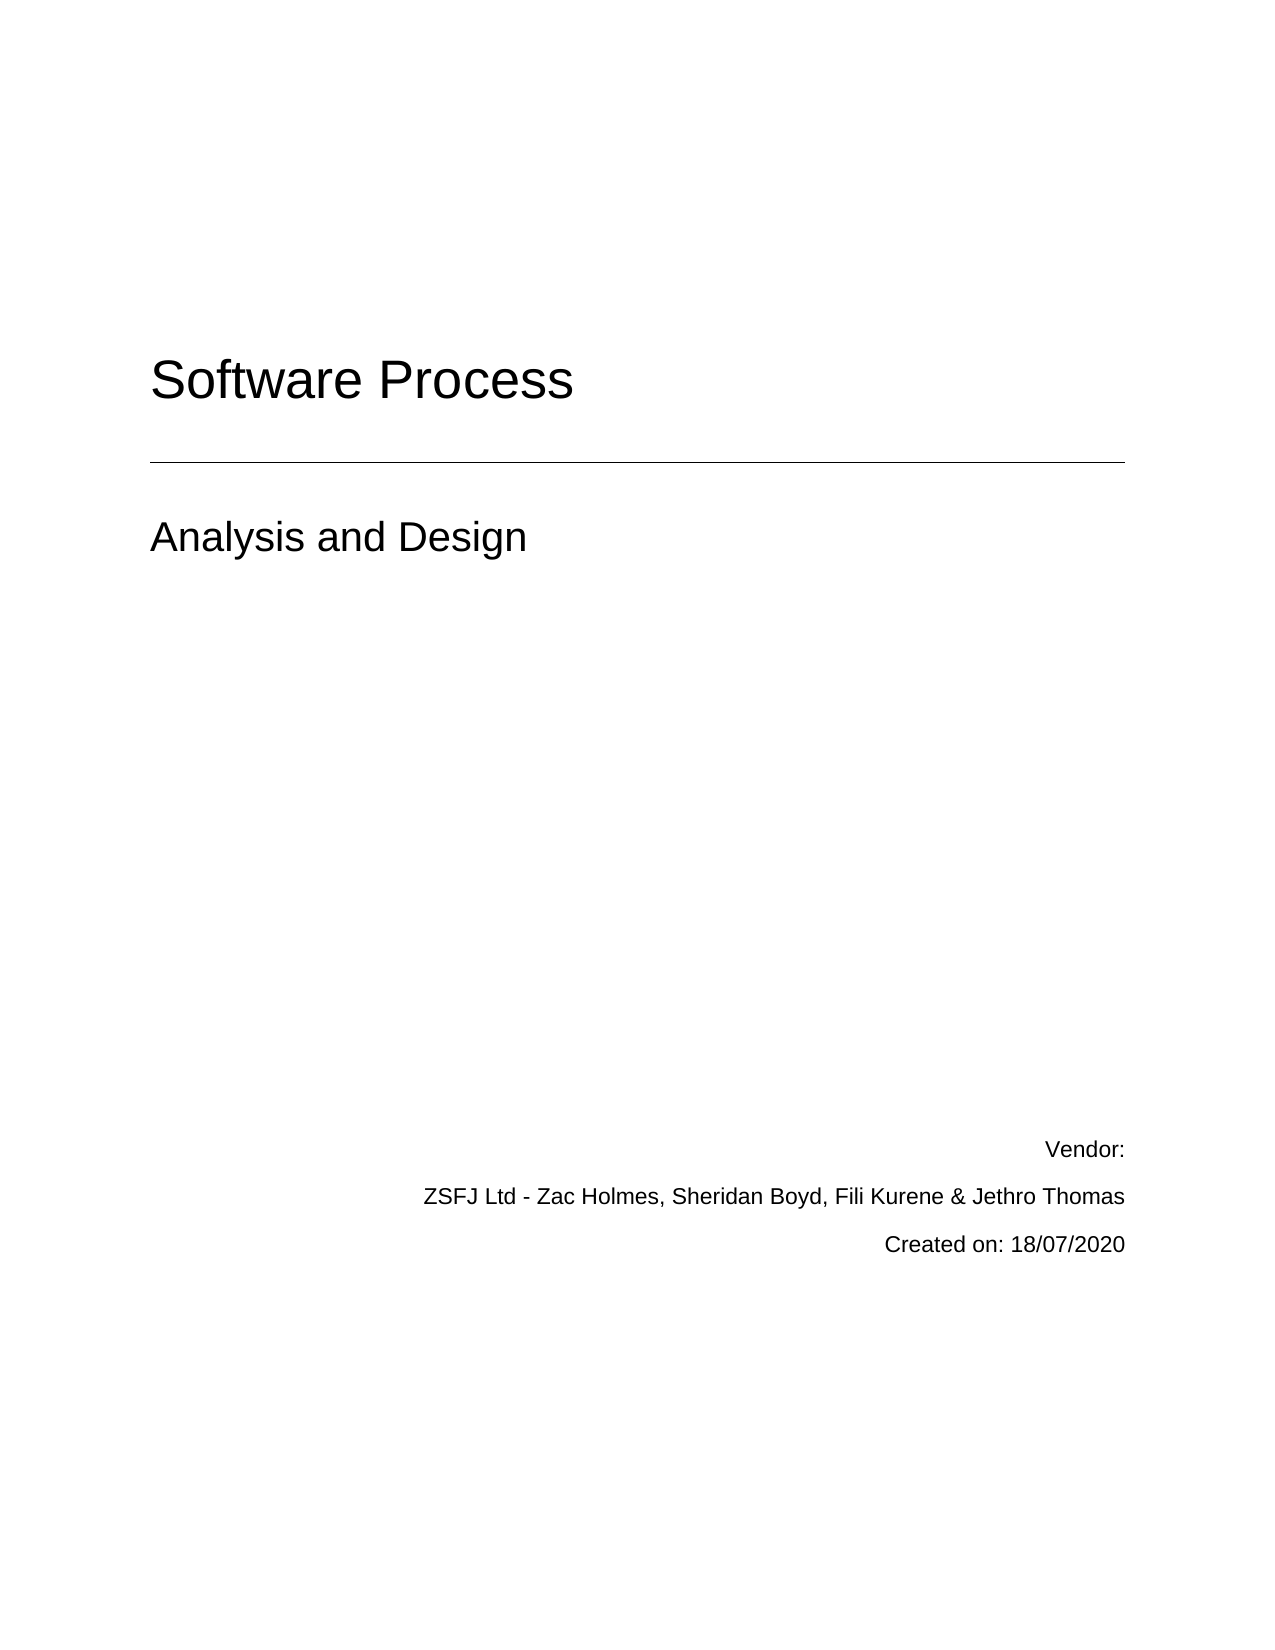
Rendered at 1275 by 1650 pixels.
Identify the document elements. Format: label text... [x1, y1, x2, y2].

text Created on: 18/07/2020 [150, 1231, 1125, 1257]
text Vendor: [150, 1136, 1125, 1162]
text Software Process [150, 347, 1125, 410]
text Analysis and Design [150, 513, 1125, 561]
text ZSFJ Ltd - Zac Holmes, Sheridan Boyd, Fili Kurene & Jethro Thomas [150, 1183, 1125, 1210]
